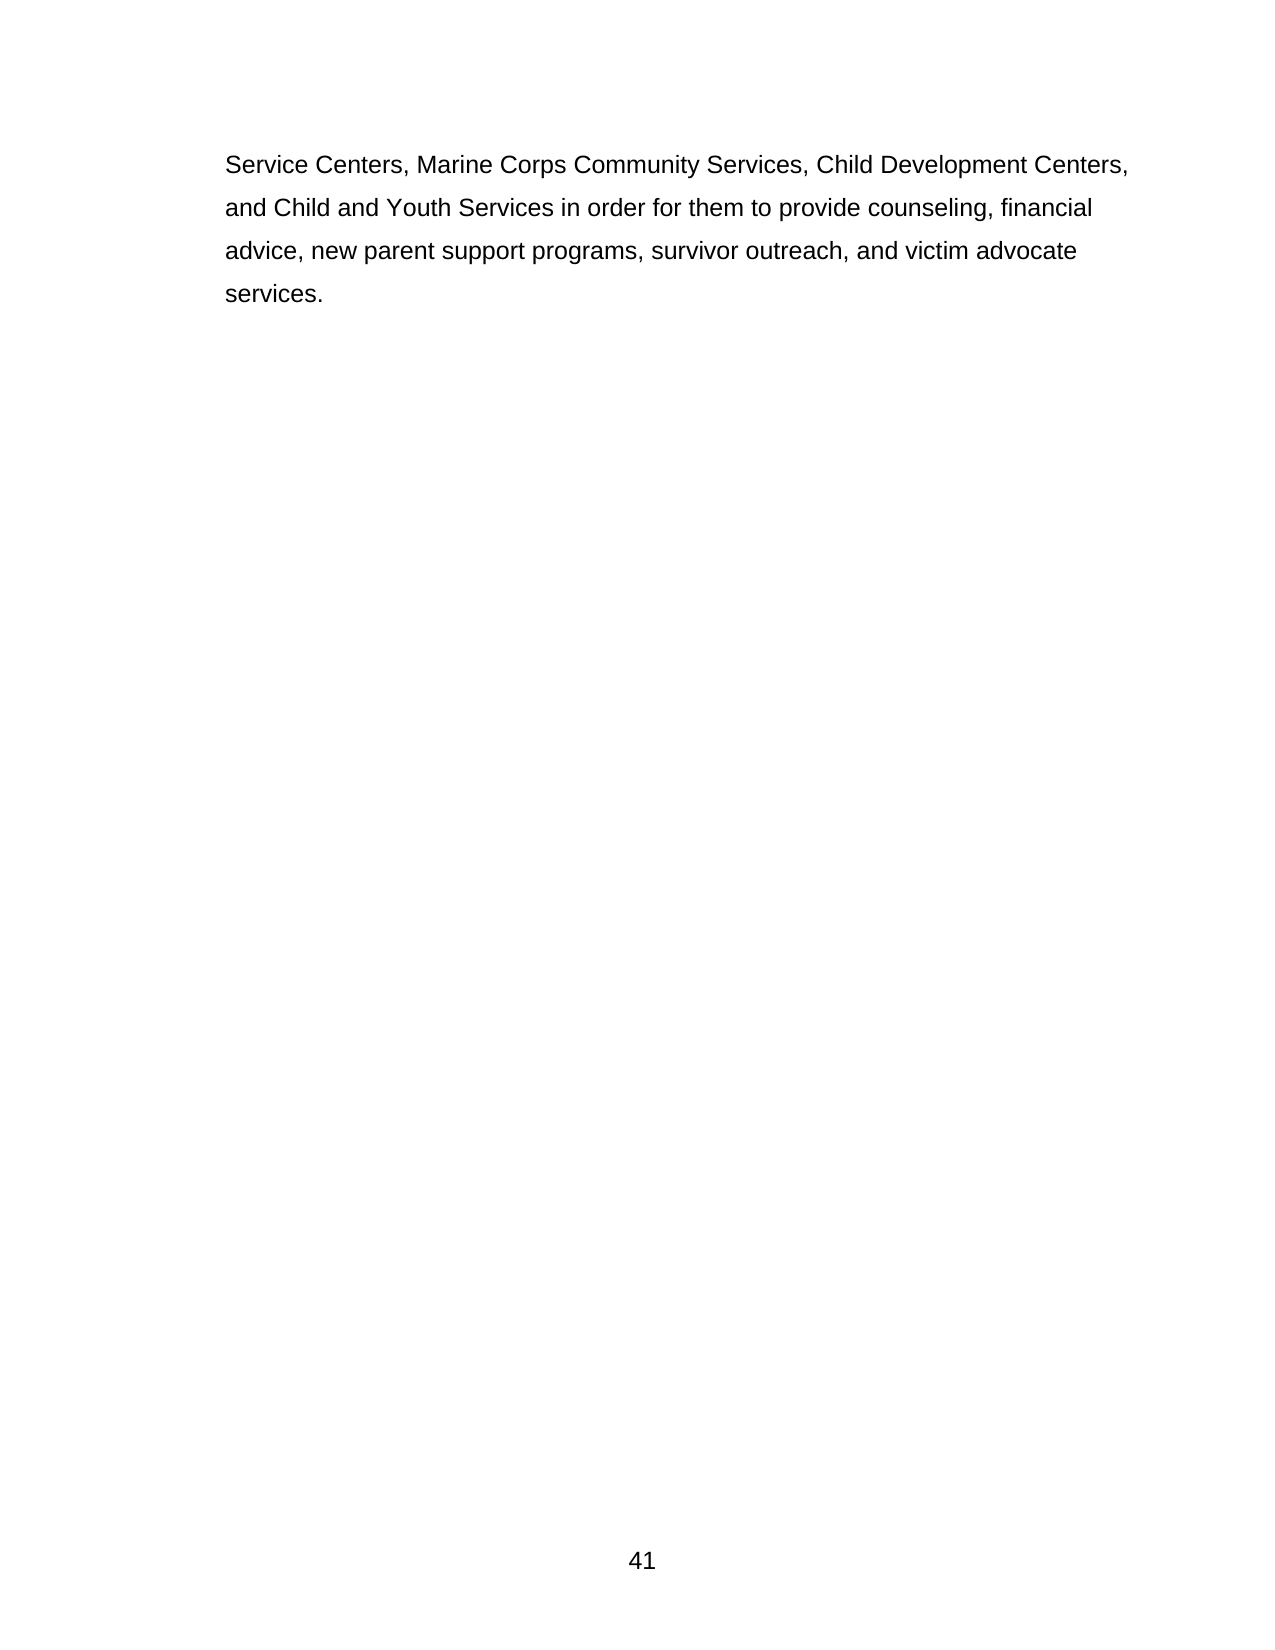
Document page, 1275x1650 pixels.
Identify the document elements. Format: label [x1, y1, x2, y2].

list [187, 150, 1134, 308]
